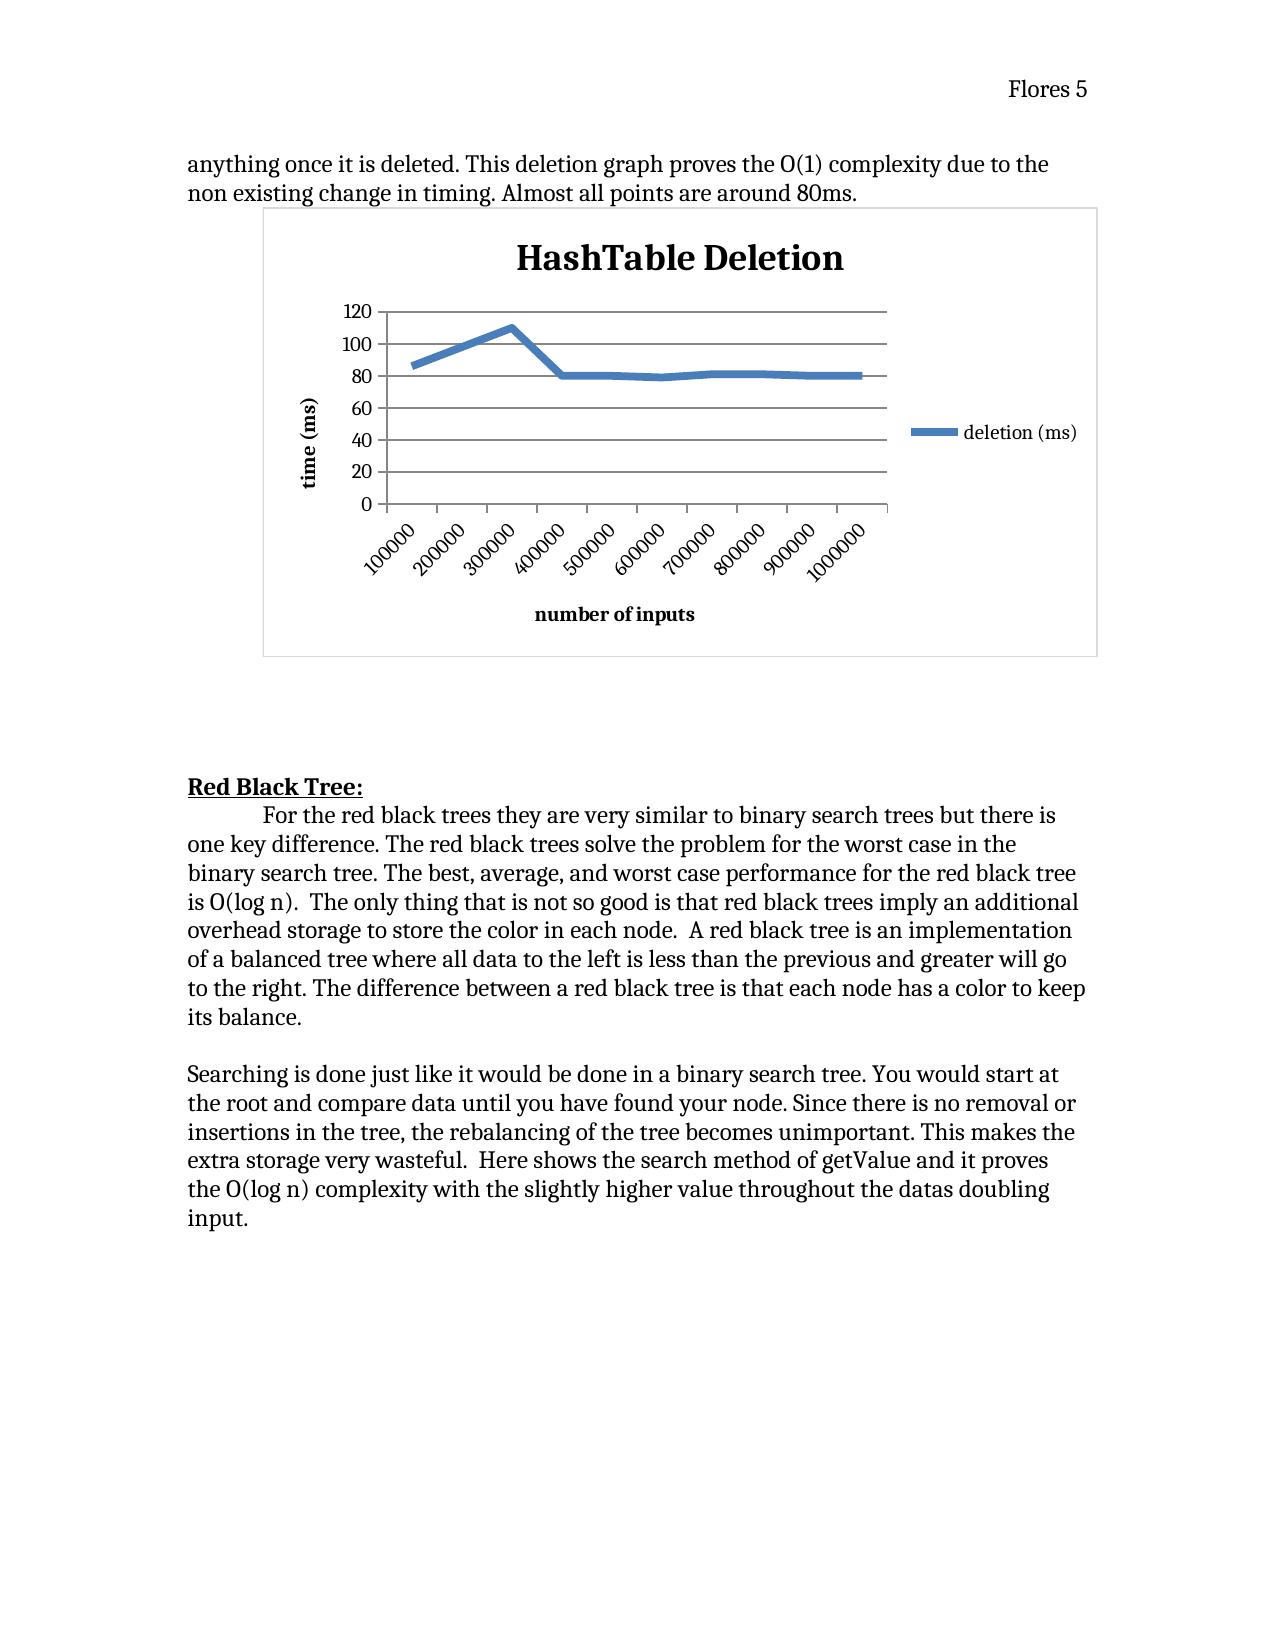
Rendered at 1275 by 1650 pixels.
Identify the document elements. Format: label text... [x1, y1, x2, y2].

text For the red black trees they are very similar to binary search trees but there is one key difference. The red black trees solve the problem for the worst case in the binary search tree. The best, average, and worst case performance for the red black tree is O(log n). The only thing that is not so good is that red black trees imply an additional overhead storage to store the color in each node. A red black tree is an implementation of a balanced tree where all data to the left is less than the previous and greater will go to the right. The difference between a red black tree is that each node has a color to keep its balance. [187, 801, 1087, 1031]
text Searching is done just like it would be done in a binary search tree. You would start at the root and compare data until you have found your node. Since there is no removal or insertions in the tree, the rebalancing of the tree becomes unimportant. This makes the extra storage very wasteful. Here shows the search method of getValue and it proves the O(log n) complexity with the slightly higher value throughout the datas doubling input. [187, 1060, 1087, 1232]
text Red Black Tree: [187, 772, 1087, 801]
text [187, 150, 1087, 207]
